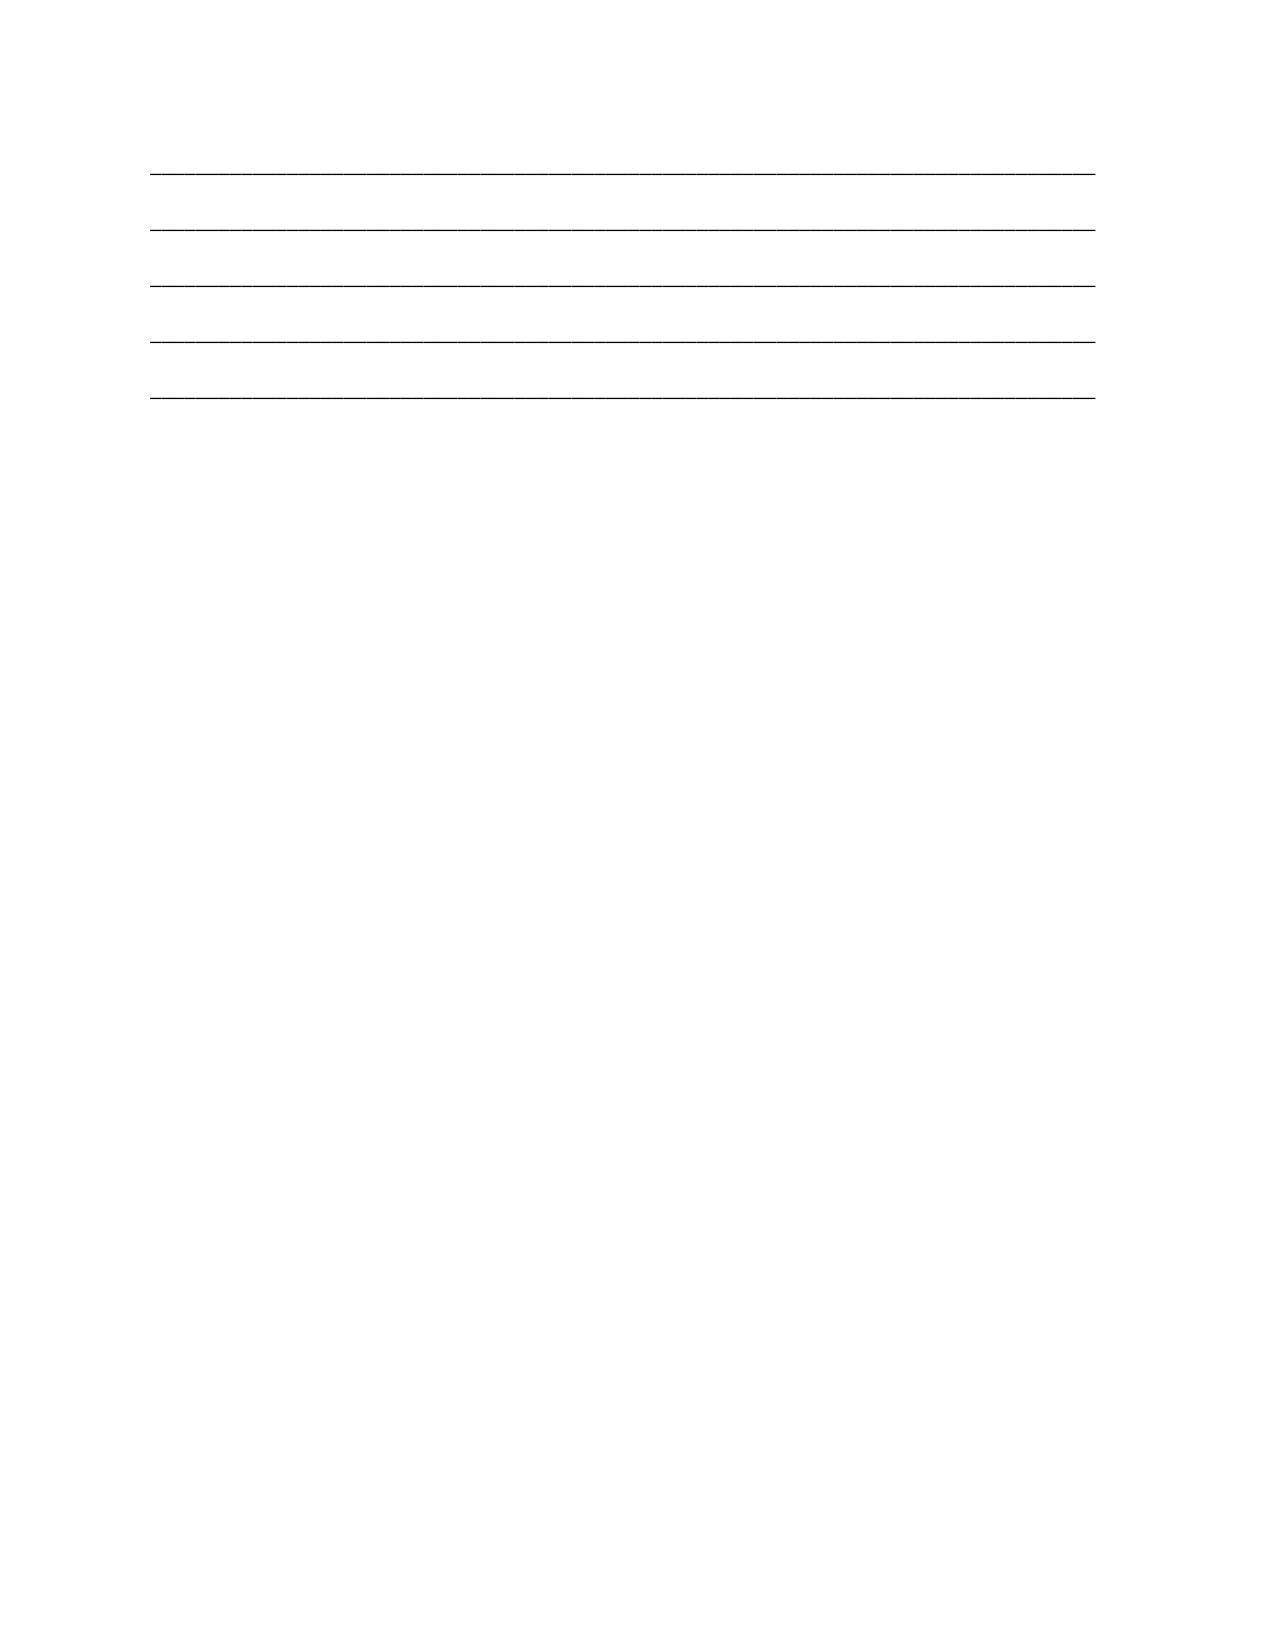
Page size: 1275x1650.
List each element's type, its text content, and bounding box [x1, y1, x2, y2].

text ___________________________________________________________________________________ [150, 374, 1125, 402]
text ___________________________________________________________________________________ [150, 262, 1125, 290]
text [150, 206, 1125, 234]
text ___________________________________________________________________________________ [150, 318, 1125, 346]
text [150, 150, 1125, 178]
